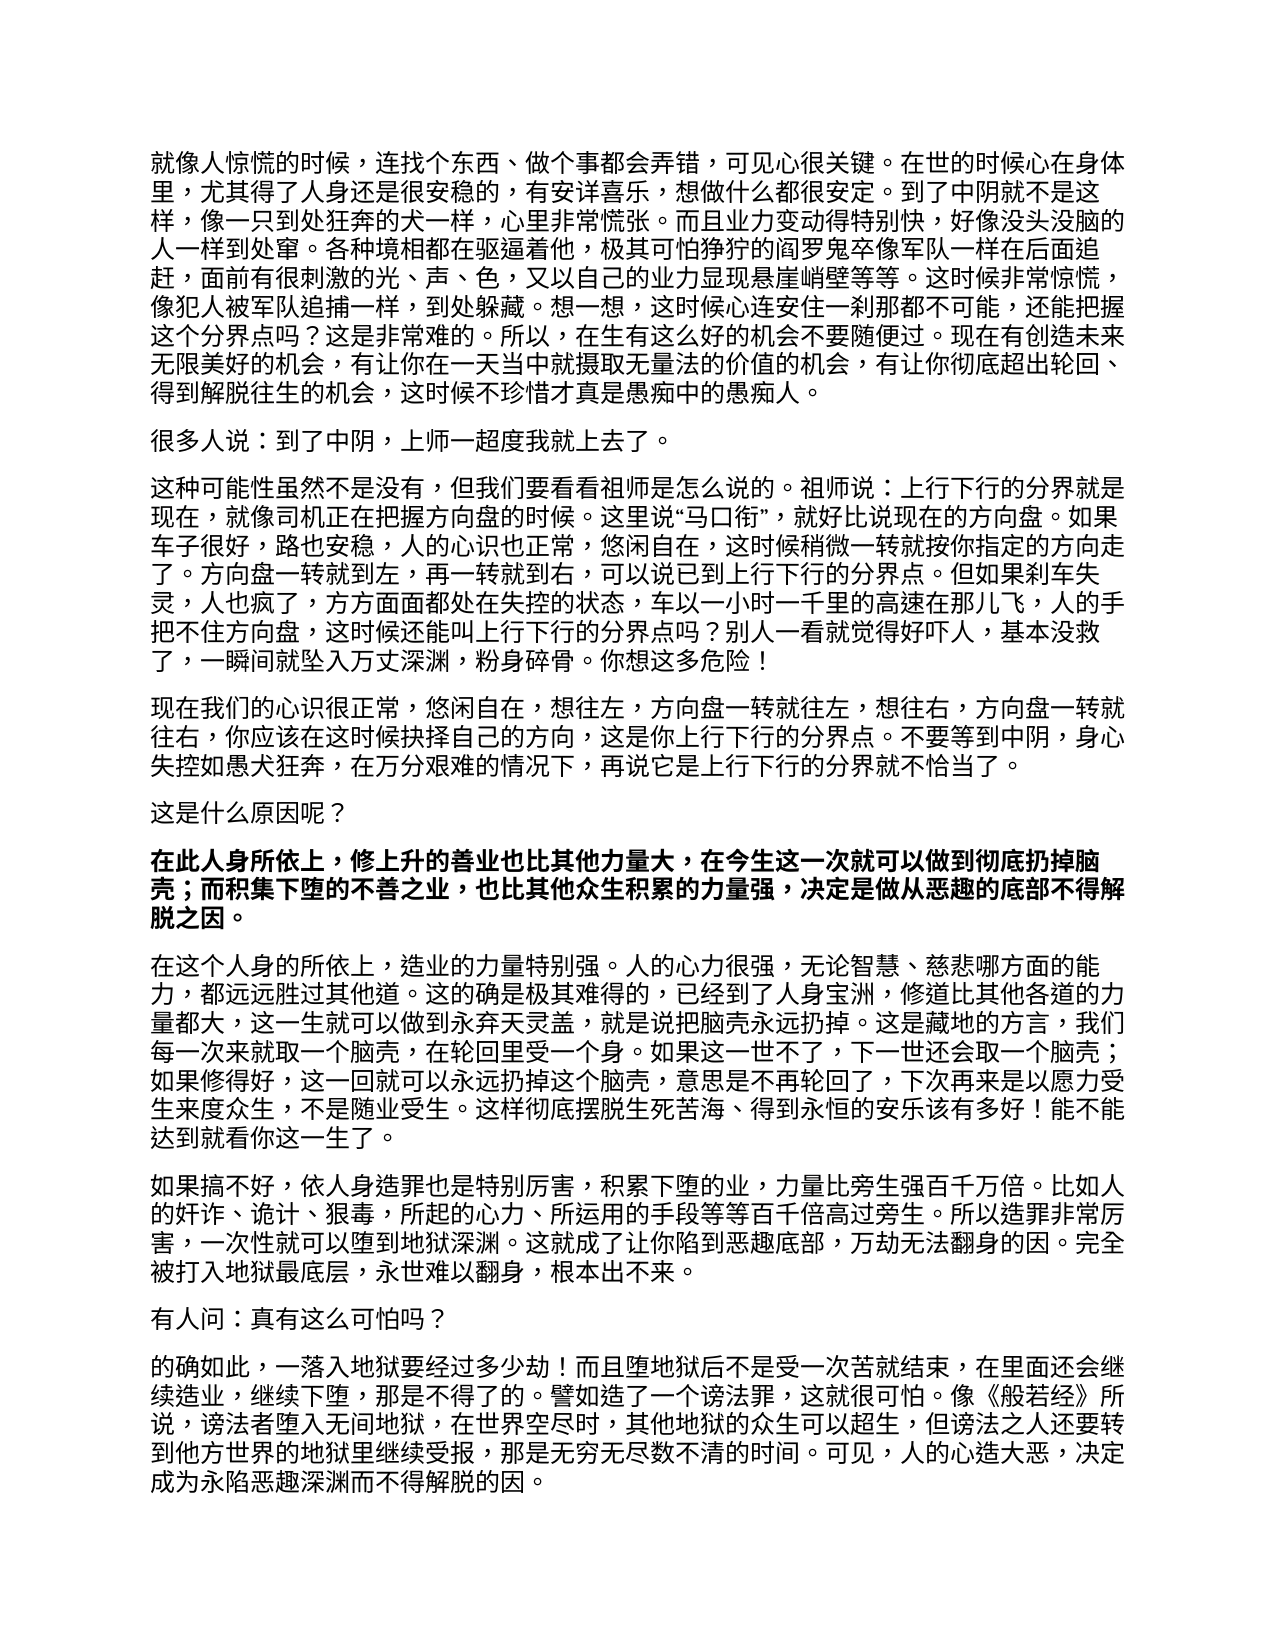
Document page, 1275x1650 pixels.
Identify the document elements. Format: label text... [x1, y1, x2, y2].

text 就像人惊慌的时候，连找个东西、做个事都会弄错，可见心很关键。在世的时候心在身体里，尤其得了人身还是很安稳的，有安详喜乐，想做什么都很安定。到了中阴就不是这样，像一只到处狂奔的犬一样，心里非常慌张。而且业力变动得特别快，好像没头没脑的人一样到处窜。各种境相都在驱逼着他，极其可怕狰狞的阎罗鬼卒像军队一样在后面追赶，面前有很刺激的光、声、色，又以自己的业力显现悬崖峭壁等等。这时候非常惊慌，像犯人被军队追捕一样，到处躲藏。想一想，这时候心连安住一刹那都不可能，还能把握这个分界点吗？这是非常难的。所以，在生有这么好的机会不要随便过。现在有创造未来无限美好的机会，有让你在一天当中就摄取无量法的价值的机会，有让你彻底超出轮回、得到解脱往生的机会，这时候不珍惜才真是愚痴中的愚痴人。 [150, 150, 1125, 409]
text 这种可能性虽然不是没有，但我们要看看祖师是怎么说的。祖师说：上行下行的分界就是现在，就像司机正在把握方向盘的时候。这里说“马口衔”，就好比说现在的方向盘。如果车子很好，路也安稳，人的心识也正常，悠闲自在，这时候稍微一转就按你指定的方向走了。方向盘一转就到左，再一转就到右，可以说已到上行下行的分界点。但如果刹车失灵，人也疯了，方方面面都处在失控的状态，车以一小时一千里的高速在那儿飞，人的手把不住方向盘，这时候还能叫上行下行的分界点吗？别人一看就觉得好吓人，基本没救了，一瞬间就坠入万丈深渊，粉身碎骨。你想这多危险！ [150, 475, 1125, 676]
text 的确如此，一落入地狱要经过多少劫！而且堕地狱后不是受一次苦就结束，在里面还会继续造业，继续下堕，那是不得了的。譬如造了一个谤法罪，这就很可怕。像《般若经》所说，谤法者堕入无间地狱，在世界空尽时，其他地狱的众生可以超生，但谤法之人还要转到他方世界的地狱里继续受报，那是无穷无尽数不清的时间。可见，人的心造大恶，决定成为永陷恶趣深渊而不得解脱的因。 [150, 1354, 1125, 1497]
text 有人问：真有这么可怕吗？ [150, 1306, 1125, 1335]
text 很多人说：到了中阴，上师一超度我就上去了。 [150, 427, 1125, 456]
text 在这个人身的所依上，造业的力量特别强。人的心力很强，无论智慧、慈悲哪方面的能力，都远远胜过其他道。这的确是极其难得的，已经到了人身宝洲，修道比其他各道的力量都大，这一生就可以做到永弃天灵盖，就是说把脑壳永远扔掉。这是藏地的方言，我们每一次来就取一个脑壳，在轮回里受一个身。如果这一世不了，下一世还会取一个脑壳；如果修得好，这一回就可以永远扔掉这个脑壳，意思是不再轮回了，下次再来是以愿力受生来度众生，不是随业受生。这样彻底摆脱生死苦海、得到永恒的安乐该有多好！能不能达到就看你这一生了。 [150, 952, 1125, 1154]
text 在此人身所依上，修上升的善业也比其他力量大，在今生这一次就可以做到彻底扔掉脑壳；而积集下堕的不善之业，也比其他众生积累的力量强，决定是做从恶趣的底部不得解脱之因。 [150, 847, 1125, 934]
text 如果搞不好，依人身造罪也是特别厉害，积累下堕的业，力量比旁生强百千万倍。比如人的奸诈、诡计、狠毒，所起的心力、所运用的手段等等百千倍高过旁生。所以造罪非常厉害，一次性就可以堕到地狱深渊。这就成了让你陷到恶趣底部，万劫无法翻身的因。完全被打入地狱最底层，永世难以翻身，根本出不来。 [150, 1172, 1125, 1287]
text 这是什么原因呢？ [150, 800, 1125, 829]
text 现在我们的心识很正常，悠闲自在，想往左，方向盘一转就往左，想往右，方向盘一转就往右，你应该在这时候抉择自己的方向，这是你上行下行的分界点。不要等到中阴，身心失控如愚犬狂奔，在万分艰难的情况下，再说它是上行下行的分界就不恰当了。 [150, 695, 1125, 781]
